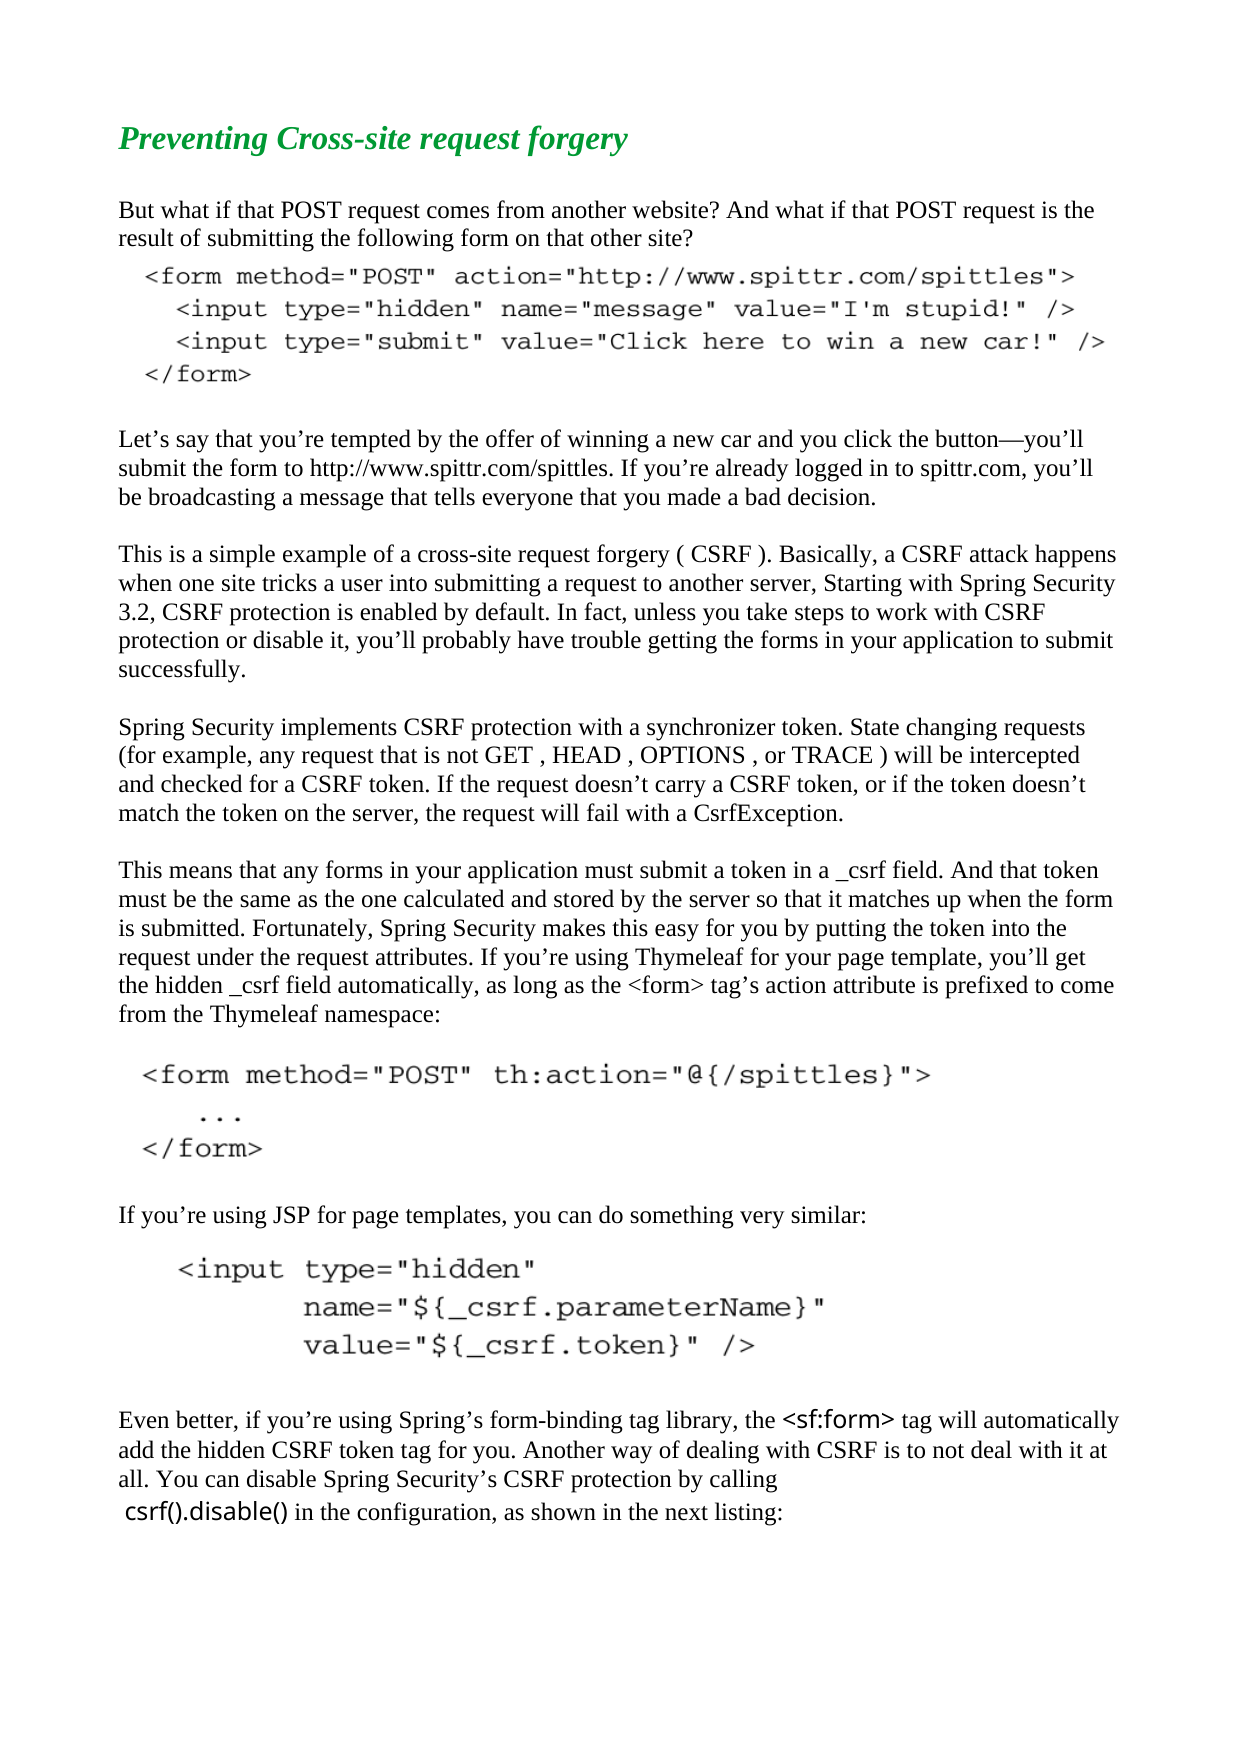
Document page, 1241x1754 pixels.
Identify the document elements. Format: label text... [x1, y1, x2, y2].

text csrf().disable() in the configuration, as shown in the next listing: [118, 1493, 1122, 1527]
picture [132, 1038, 949, 1172]
text Even better, if you’re using Spring’s form-binding tag library, the <sf:form> tag will automatically add the hidden CSRF token tag for you. Another way of dealing with CSRF is to not deal with it at all. You can disable Spring Security’s CSRF protection by calling [118, 1402, 1122, 1493]
text Let’s say that you’re tempted by the offer of winning a new car and you click the button—you’ll submit the form to http://www.spittr.com/spittles. If you’re already logged in to spittr.com, you’ll be broadcasting a message that tells everyone that you made a bad decision. [118, 424, 1122, 510]
text If you’re using JSP for page templates, you can do something very similar: [118, 1200, 1122, 1229]
text request under the request attributes. If you’re using Thymeleaf for your page template, you’ll get the hidden _csrf field automatically, as long as the <form> tag’s action attribute is prefixed to come from the Thymeleaf namespace: [118, 942, 1122, 1028]
text But what if that POST request comes from another website? And what if that POST request is the result of submitting the following form on that other site? [118, 195, 1122, 252]
picture [131, 1236, 854, 1372]
text Spring Security implements CSRF protection with a synchronizer token. State changing requests (for example, any request that is not GET , HEAD , OPTIONS , or TRACE ) will be intercepted and checked for a CSRF token. If the request doesn’t carry a CSRF token, or if the token doesn’t match the token on the server, the request will fail with a CsrfException. [118, 712, 1122, 827]
text This means that any forms in your application must submit a token in a _csrf field. And that token must be the same as the one calculated and stored by the server so that it matches up when the form is submitted. Fortunately, Spring Security makes this easy for you by putting the token into the [118, 855, 1122, 942]
picture [118, 252, 1123, 396]
text Preventing Cross-site request forgery [118, 118, 1122, 156]
text This is a simple example of a cross-site request forgery ( CSRF ). Basically, a CSRF attack happens when one site tricks a user into submitting a request to another server, Starting with Spring Security 3.2, CSRF protection is enabled by default. In fact, unless you take steps to work with CSRF protection or disable it, you’ll probably have trouble getting the forms in your application to submit successfully. [118, 539, 1122, 683]
